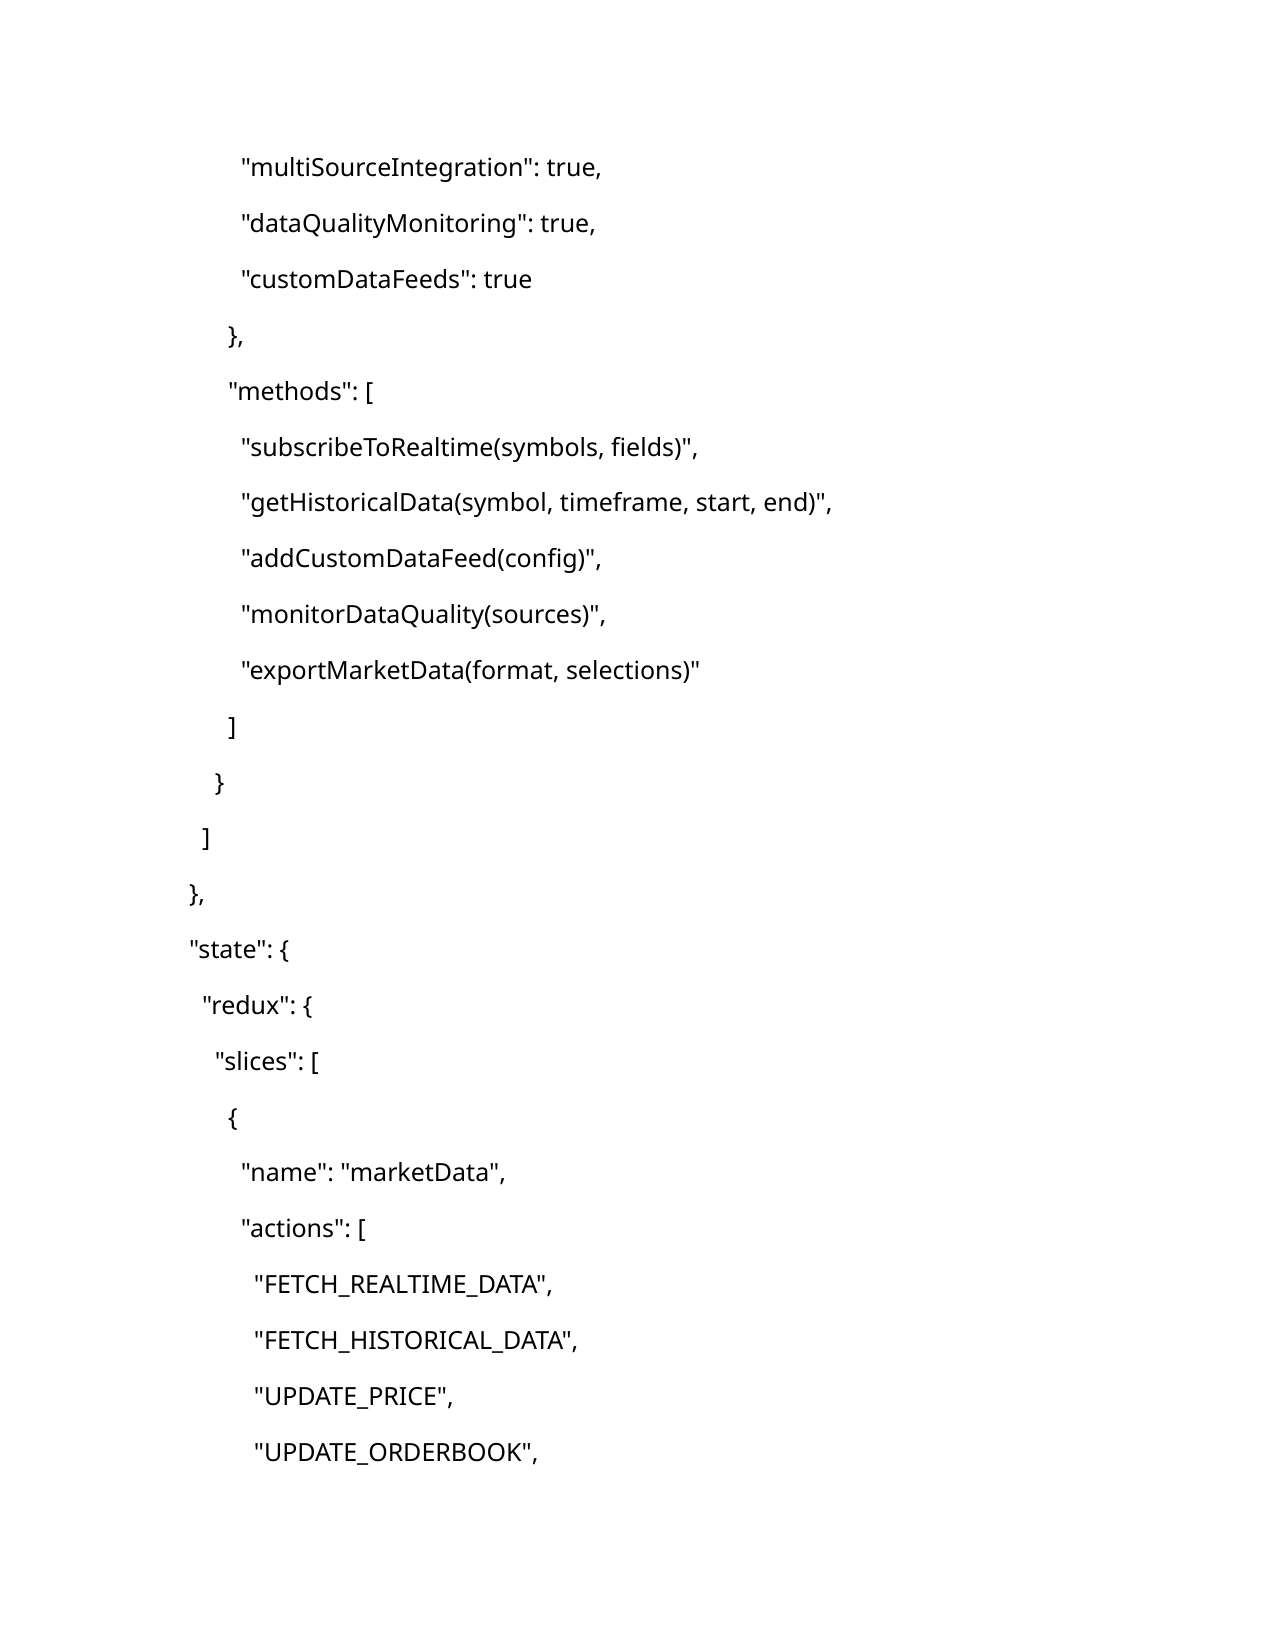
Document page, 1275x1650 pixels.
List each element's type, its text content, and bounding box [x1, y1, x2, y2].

text "state": { [150, 932, 1125, 966]
text "subscribeToRealtime(symbols, fields)", [150, 429, 1125, 463]
text }, [150, 317, 1125, 352]
text } [150, 764, 1125, 798]
text "dataQualityMonitoring": true, [150, 206, 1125, 240]
text "redux": { [150, 987, 1125, 1022]
text "actions": [ [150, 1211, 1125, 1245]
text "addCustomDataFeed(config)", [150, 541, 1125, 575]
text ] [150, 820, 1125, 854]
text "FETCH_REALTIME_DATA", [150, 1267, 1125, 1301]
text "FETCH_HISTORICAL_DATA", [150, 1322, 1125, 1357]
text "monitorDataQuality(sources)", [150, 597, 1125, 631]
text }, [150, 876, 1125, 910]
text { [150, 1099, 1125, 1133]
text "UPDATE_PRICE", [150, 1378, 1125, 1412]
text "multiSourceIntegration": true, [150, 150, 1125, 184]
text "exportMarketData(format, selections)" [150, 652, 1125, 687]
text "getHistoricalData(symbol, timeframe, start, end)", [150, 485, 1125, 519]
text "name": "marketData", [150, 1155, 1125, 1189]
text "UPDATE_ORDERBOOK", [150, 1434, 1125, 1468]
text "customDataFeeds": true [150, 262, 1125, 296]
text "methods": [ [150, 373, 1125, 407]
text "slices": [ [150, 1043, 1125, 1077]
text ] [150, 708, 1125, 742]
